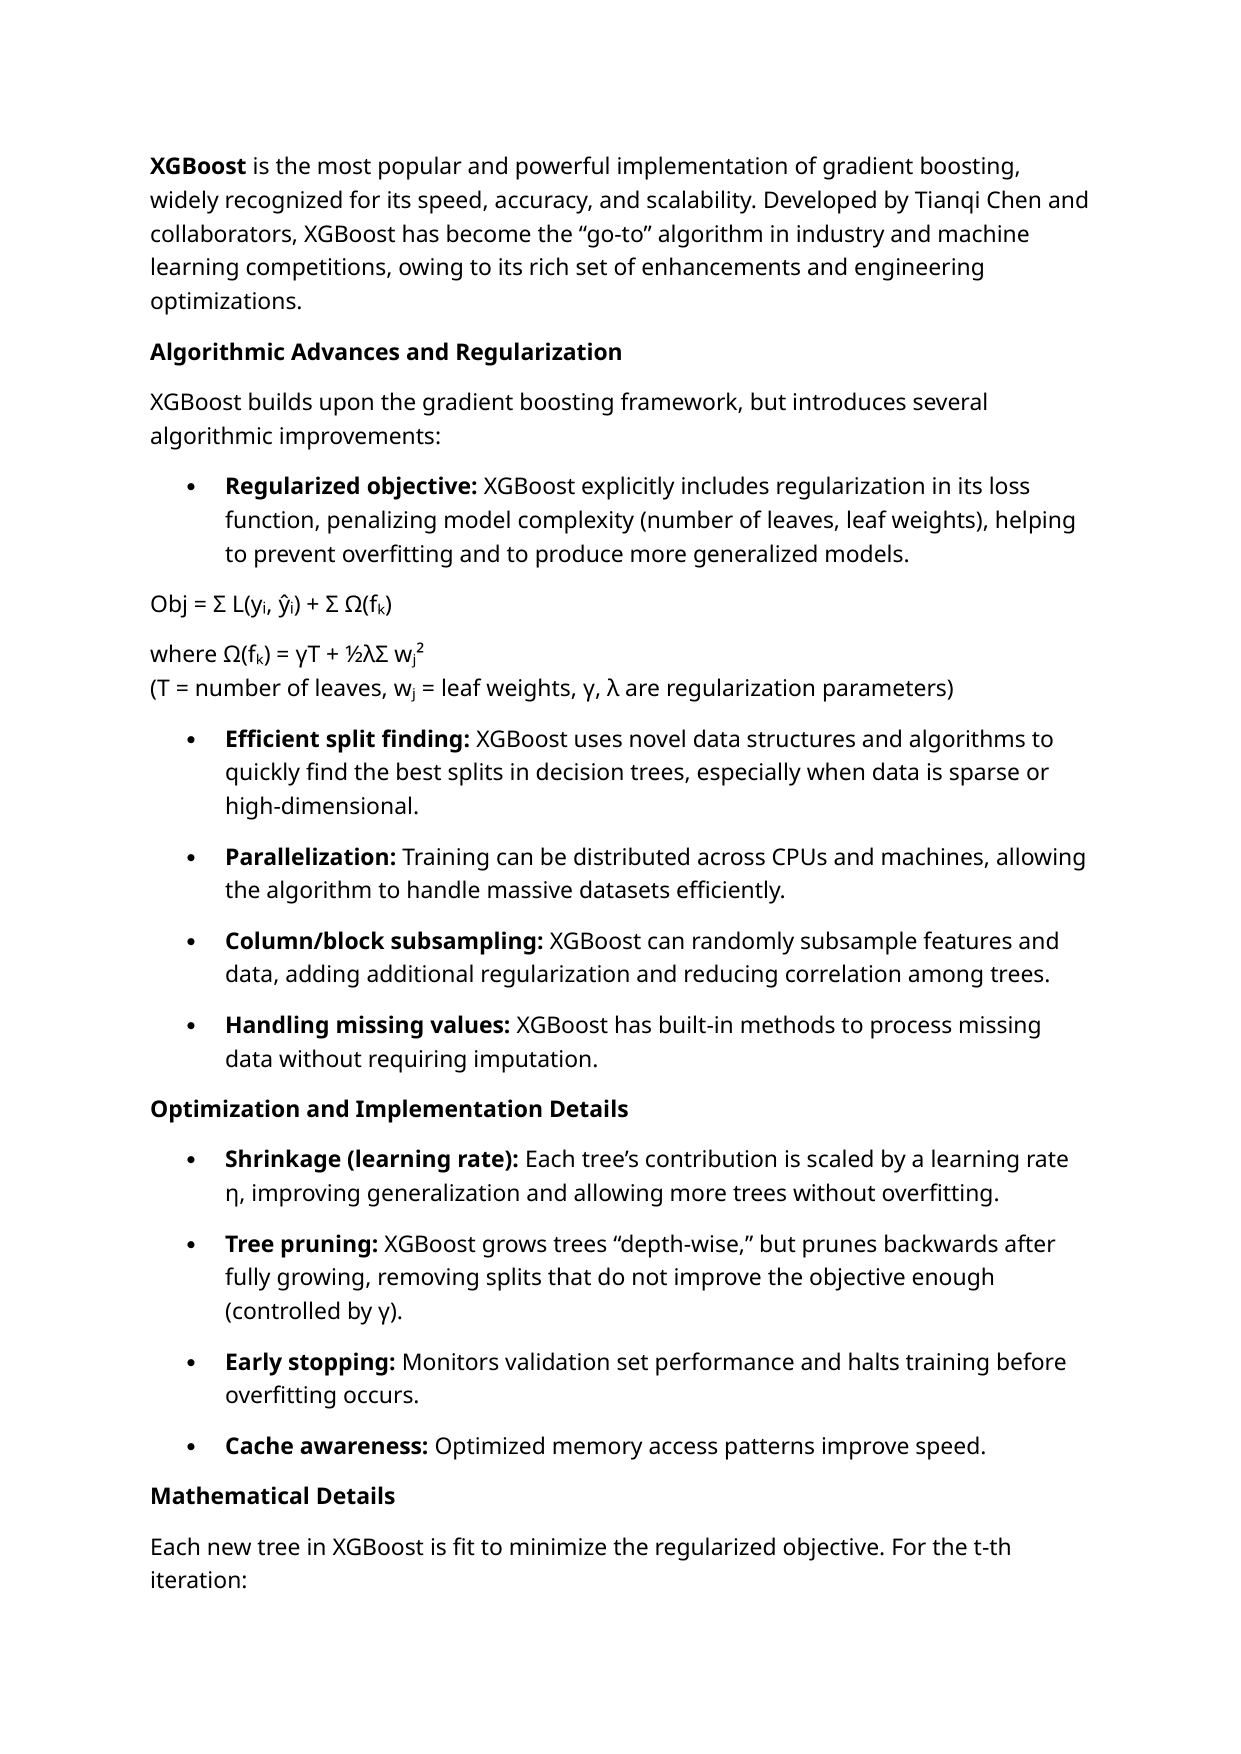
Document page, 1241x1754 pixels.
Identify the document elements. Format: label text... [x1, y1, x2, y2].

list Early stopping: Monitors validation set performance and halts training before overfitting occurs. [187, 1345, 1090, 1410]
text XGBoost builds upon the gradient boosting framework, but introduces several algorithmic improvements: [150, 386, 1090, 451]
list Handling missing values: XGBoost has built-in methods to process missing data without requiring imputation. [187, 1009, 1090, 1074]
list Cache awareness: Optimized memory access patterns improve speed. [187, 1429, 1090, 1461]
text Each new tree in XGBoost is fit to minimize the regularized objective. For the t-th iteration: [150, 1530, 1090, 1595]
text Algorithmic Advances and Regularization [150, 335, 1090, 367]
list Column/block subsampling: XGBoost can randomly subsample features and data, adding additional regularization and reducing correlation among trees. [187, 924, 1090, 989]
text Obj = Σ L(yᵢ, ŷᵢ) + Σ Ω(fₖ) [150, 588, 1090, 619]
text where Ω(fₖ) = γT + ½λΣ wⱼ² (T = number of leaves, wⱼ = leaf weights, γ, λ are regularization parameters) [150, 638, 1090, 703]
text Optimization and Implementation Details [150, 1093, 1090, 1124]
text Mathematical Details [150, 1480, 1090, 1511]
list Parallelization: Training can be distributed across CPUs and machines, allowing the algorithm to handle massive datasets efficiently. [187, 840, 1090, 905]
list Regularized objective: XGBoost explicitly includes regularization in its loss function, penalizing model complexity (number of leaves, leaf weights), helping to prevent overfitting and to produce more generalized models. [187, 470, 1090, 569]
list Tree pruning: XGBoost grows trees “depth-wise,” but prunes backwards after fully growing, removing splits that do not improve the objective enough (controlled by γ). [187, 1227, 1090, 1326]
list Efficient split finding: XGBoost uses novel data structures and algorithms to quickly find the best splits in decision trees, especially when data is sparse or high-dimensional. [187, 722, 1090, 821]
text XGBoost is the most popular and powerful implementation of gradient boosting, widely recognized for its speed, accuracy, and scalability. Developed by Tianqi Chen and collaborators, XGBoost has become the “go-to” algorithm in industry and machine learning competitions, owing to its rich set of enhancements and engineering optimizations. [150, 150, 1090, 316]
list Shrinkage (learning rate): Each tree’s contribution is scaled by a learning rate η, improving generalization and allowing more trees without overfitting. [187, 1143, 1090, 1208]
